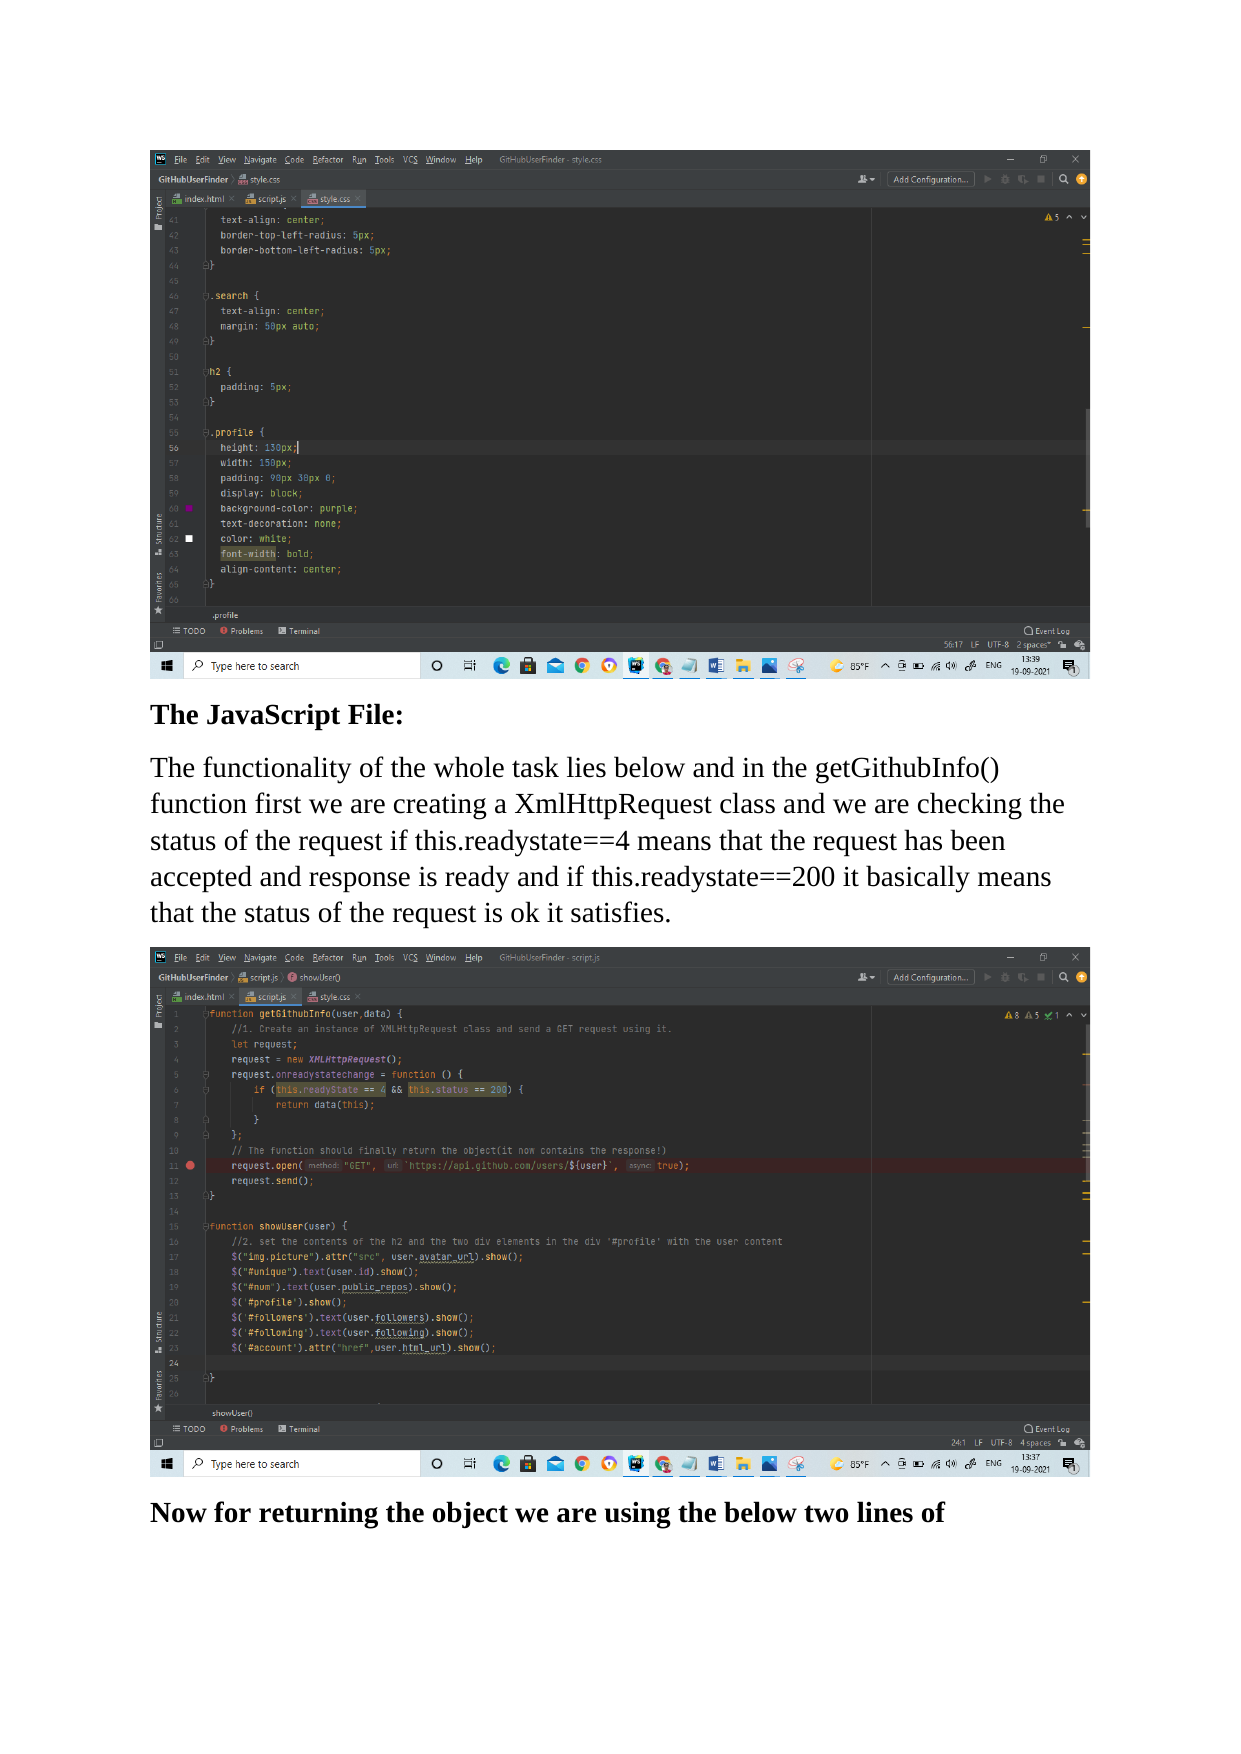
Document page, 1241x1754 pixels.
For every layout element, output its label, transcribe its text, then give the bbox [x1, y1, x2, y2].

text Now for returning the object we are using the below two lines of [150, 1495, 1090, 1529]
picture [150, 150, 1091, 679]
picture [150, 947, 1091, 1477]
text The JavaScript File: [150, 697, 1090, 731]
text The functionality of the whole task lies below and in the getGithubInfo() function first we are creating a XmlHttpRequest class and we are checking the status of the request if this.readystate==4 means that the request has been accepted and response is ready and if this.readystate==200 it basically means that the status of the request is ok it satisfies. [150, 750, 1090, 928]
